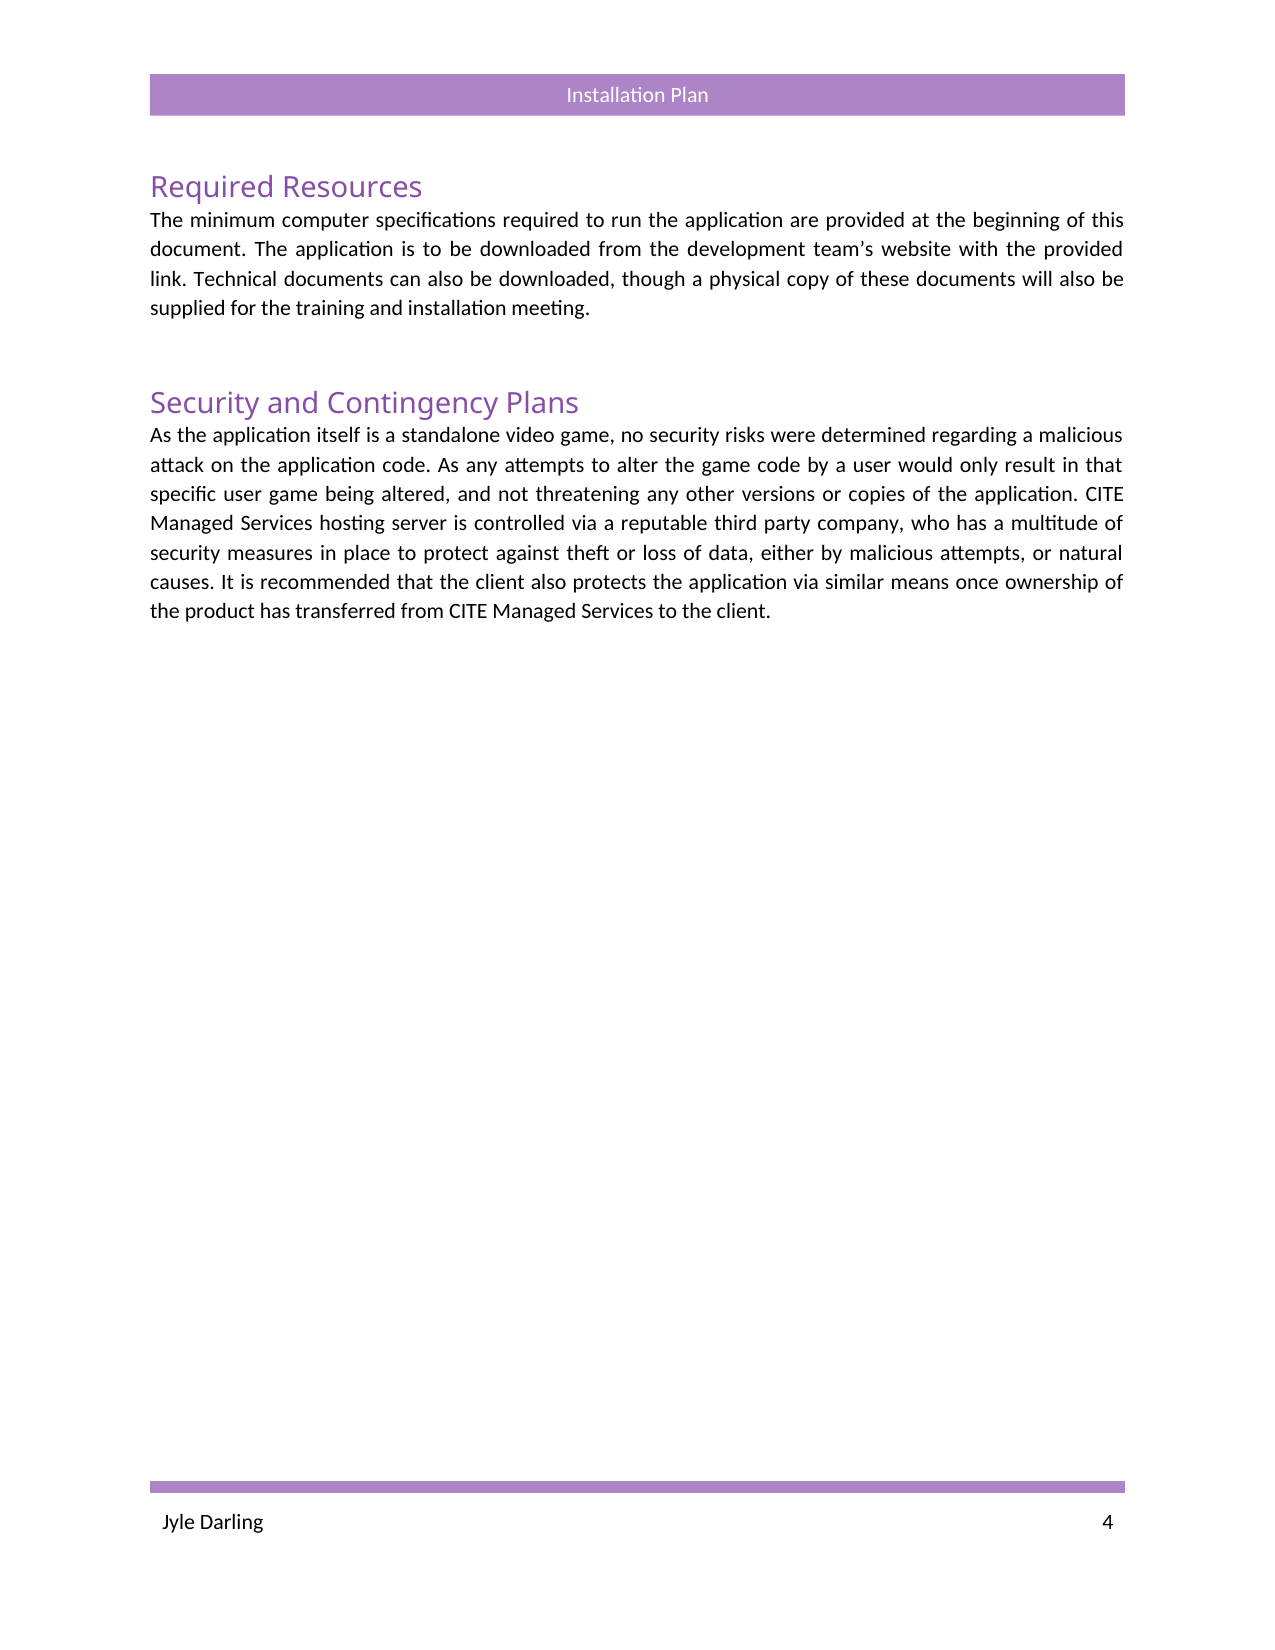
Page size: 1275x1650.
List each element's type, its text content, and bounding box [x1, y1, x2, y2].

text The minimum computer specifications required to run the application are provided at the beginning of this document. The application is to be downloaded from the development team’s website with the provided link. Technical documents can also be downloaded, though a physical copy of these documents will also be supplied for the training and installation meeting. [150, 206, 1125, 321]
text As the application itself is a standalone video game, no security risks were determined regarding a malicious attack on the application code. As any attempts to alter the game code by a user would only result in that specific user game being altered, and not threatening any other versions or copies of the application. CITE Managed Services hosting server is controlled via a reputable third party company, who has a multitude of security measures in place to protect against theft or loss of data, either by malicious attempts, or natural causes. It is recommended that the client also protects the application via similar means once ownership of the product has transferred from CITE Managed Services to the client. [150, 422, 1125, 624]
subtitle Security and Contingency Plans [150, 382, 1125, 422]
subtitle Required Resources [150, 167, 1125, 206]
